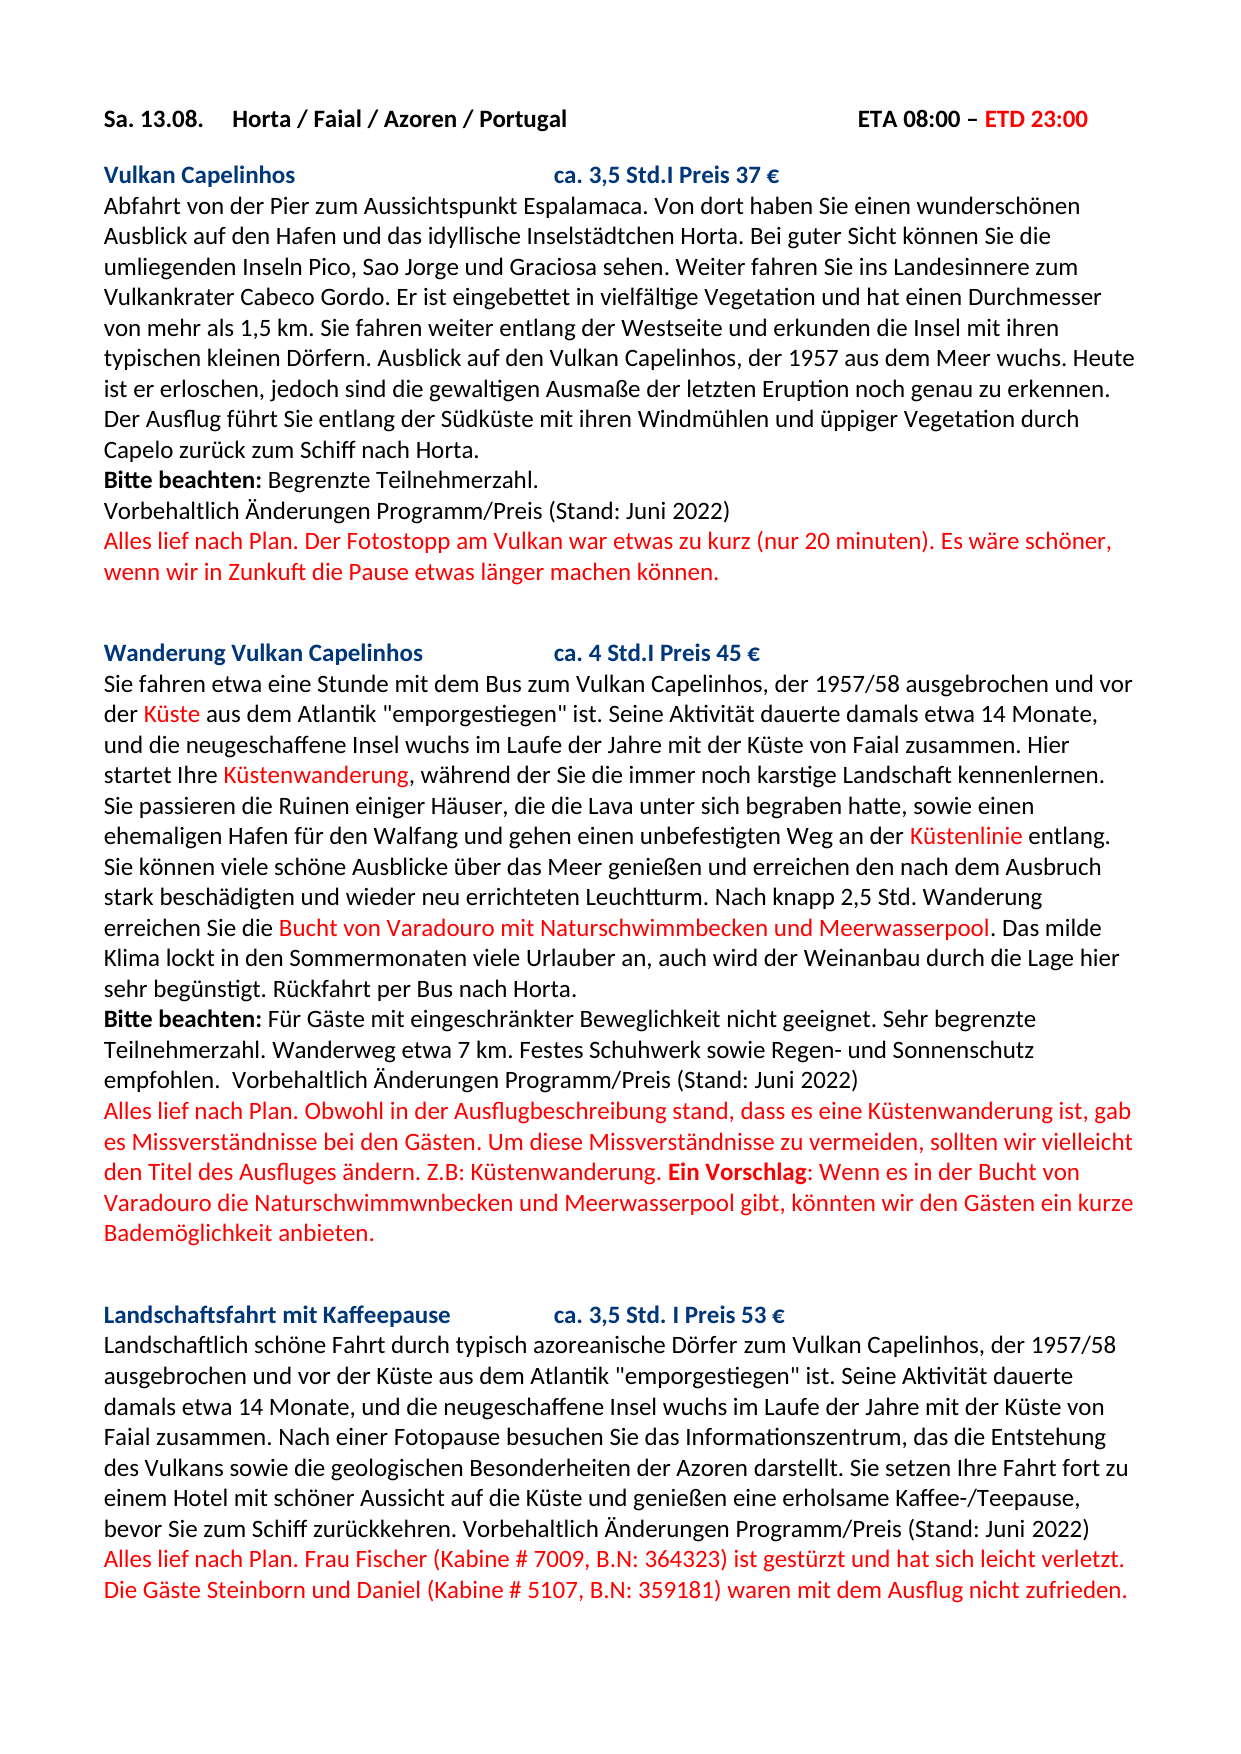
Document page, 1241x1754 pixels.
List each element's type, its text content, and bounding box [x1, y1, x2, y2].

text Landschaftsfahrt mit Kaffeepause ca. 3,5 Std. I Preis 53 € Landschaftlich schöne Fahrt durch typisch azoreanische Dörfer zum Vulkan Capelinhos, der 1957/58 ausgebrochen und vor der Küste aus dem Atlantik "emporgestiegen" ist. Seine Aktivität dauerte damals etwa 14 Monate, und die neugeschaffene Insel wuchs im Laufe der Jahre mit der Küste von Faial zusammen. Nach einer Fotopause besuchen Sie das Informationszentrum, das die Entstehung des Vulkans sowie die geologischen Besonderheiten der Azoren darstellt. Sie setzen Ihre Fahrt fort zu einem Hotel mit schöner Aussicht auf die Küste und genießen eine erholsame Kaffee-/Teepause, bevor Sie zum Schiff zurückkehren. Vorbehaltlich Änderungen Programm/Preis (Stand: Juni 2022) Alles lief nach Plan. Frau Fischer (Kabine # 7009, B.N: 364323) ist gestürzt und hat sich leicht verletzt. Die Gäste Steinborn und Daniel (Kabine # 5107, B.N: 359181) waren mit dem Ausflug nicht zufrieden. [103, 1299, 1137, 1604]
text Sa. 13.08. Horta / Faial / Azoren / Portugal ETA 08:00 – ETD 23:00 [103, 103, 1137, 134]
text Vulkan Capelinhos ca. 3,5 Std.I Preis 37 € Abfahrt von der Pier zum Aussichtspunkt Espalamaca. Von dort haben Sie einen wunderschönen Ausblick auf den Hafen und das idyllische Inselstädtchen Horta. Bei guter Sicht können Sie die umliegenden Inseln Pico, Sao Jorge und Graciosa sehen. Weiter fahren Sie ins Landesinnere zum Vulkankrater Cabeco Gordo. Er ist eingebettet in vielfältige Vegetation und hat einen Durchmesser von mehr als 1,5 km. Sie fahren weiter entlang der Westseite und erkunden die Insel mit ihren typischen kleinen Dörfern. Ausblick auf den Vulkan Capelinhos, der 1957 aus dem Meer wuchs. Heute ist er erloschen, jedoch sind die gewaltigen Ausmaße der letzten Eruption noch genau zu erkennen. Der Ausflug führt Sie entlang der Südküste mit ihren Windmühlen und üppiger Vegetation durch Capelo zurück zum Schiff nach Horta. Bitte beachten: Begrenzte Teilnehmerzahl. Vorbehaltlich Änderungen Programm/Preis (Stand: Juni 2022) Alles lief nach Plan. Der Fotostopp am Vulkan war etwas zu kurz (nur 20 minuten). Es wäre schöner, wenn wir in Zunkuft die Pause etwas länger machen können. [103, 159, 1137, 617]
text Wanderung Vulkan Capelinhos ca. 4 Std.I Preis 45 € Sie fahren etwa eine Stunde mit dem Bus zum Vulkan Capelinhos, der 1957/58 ausgebrochen und vor der Küste aus dem Atlantik "emporgestiegen" ist. Seine Aktivität dauerte damals etwa 14 Monate, und die neugeschaffene Insel wuchs im Laufe der Jahre mit der Küste von Faial zusammen. Hier startet Ihre Küstenwanderung, während der Sie die immer noch karstige Landschaft kennenlernen. Sie passieren die Ruinen einiger Häuser, die die Lava unter sich begraben hatte, sowie einen ehemaligen Hafen für den Walfang und gehen einen unbefestigten Weg an der Küstenlinie entlang. Sie können viele schöne Ausblicke über das Meer genießen und erreichen den nach dem Ausbruch stark beschädigten und wieder neu errichteten Leuchtturm. Nach knapp 2,5 Std. Wanderung erreichen Sie die Bucht von Varadouro mit Naturschwimmbecken und Meerwasserpool. Das milde Klima lockt in den Sommermonaten viele Urlauber an, auch wird der Weinanbau durch die Lage hier sehr begünstigt. Rückfahrt per Bus nach Horta. Bitte beachten: Für Gäste mit eingeschränkter Beweglichkeit nicht geeignet. Sehr begrenzte Teilnehmerzahl. Wanderweg etwa 7 km. Festes Schuhwerk sowie Regen- und Sonnenschutz empfohlen. Vorbehaltlich Änderungen Programm/Preis (Stand: Juni 2022) Alles lief nach Plan. Obwohl in der Ausflugbeschreibung stand, dass es eine Küstenwanderung ist, gab es Missverständnisse bei den Gästen. Um diese Missverständnisse zu vermeiden, sollten wir vielleicht den Titel des Ausfluges ändern. Z.B: Küstenwanderung. Ein Vorschlag: Wenn es in der Bucht von Varadouro die Naturschwimmwnbecken und Meerwasserpool gibt, könnten wir den Gästen ein kurze Bademöglichkeit anbieten. [103, 637, 1137, 1248]
